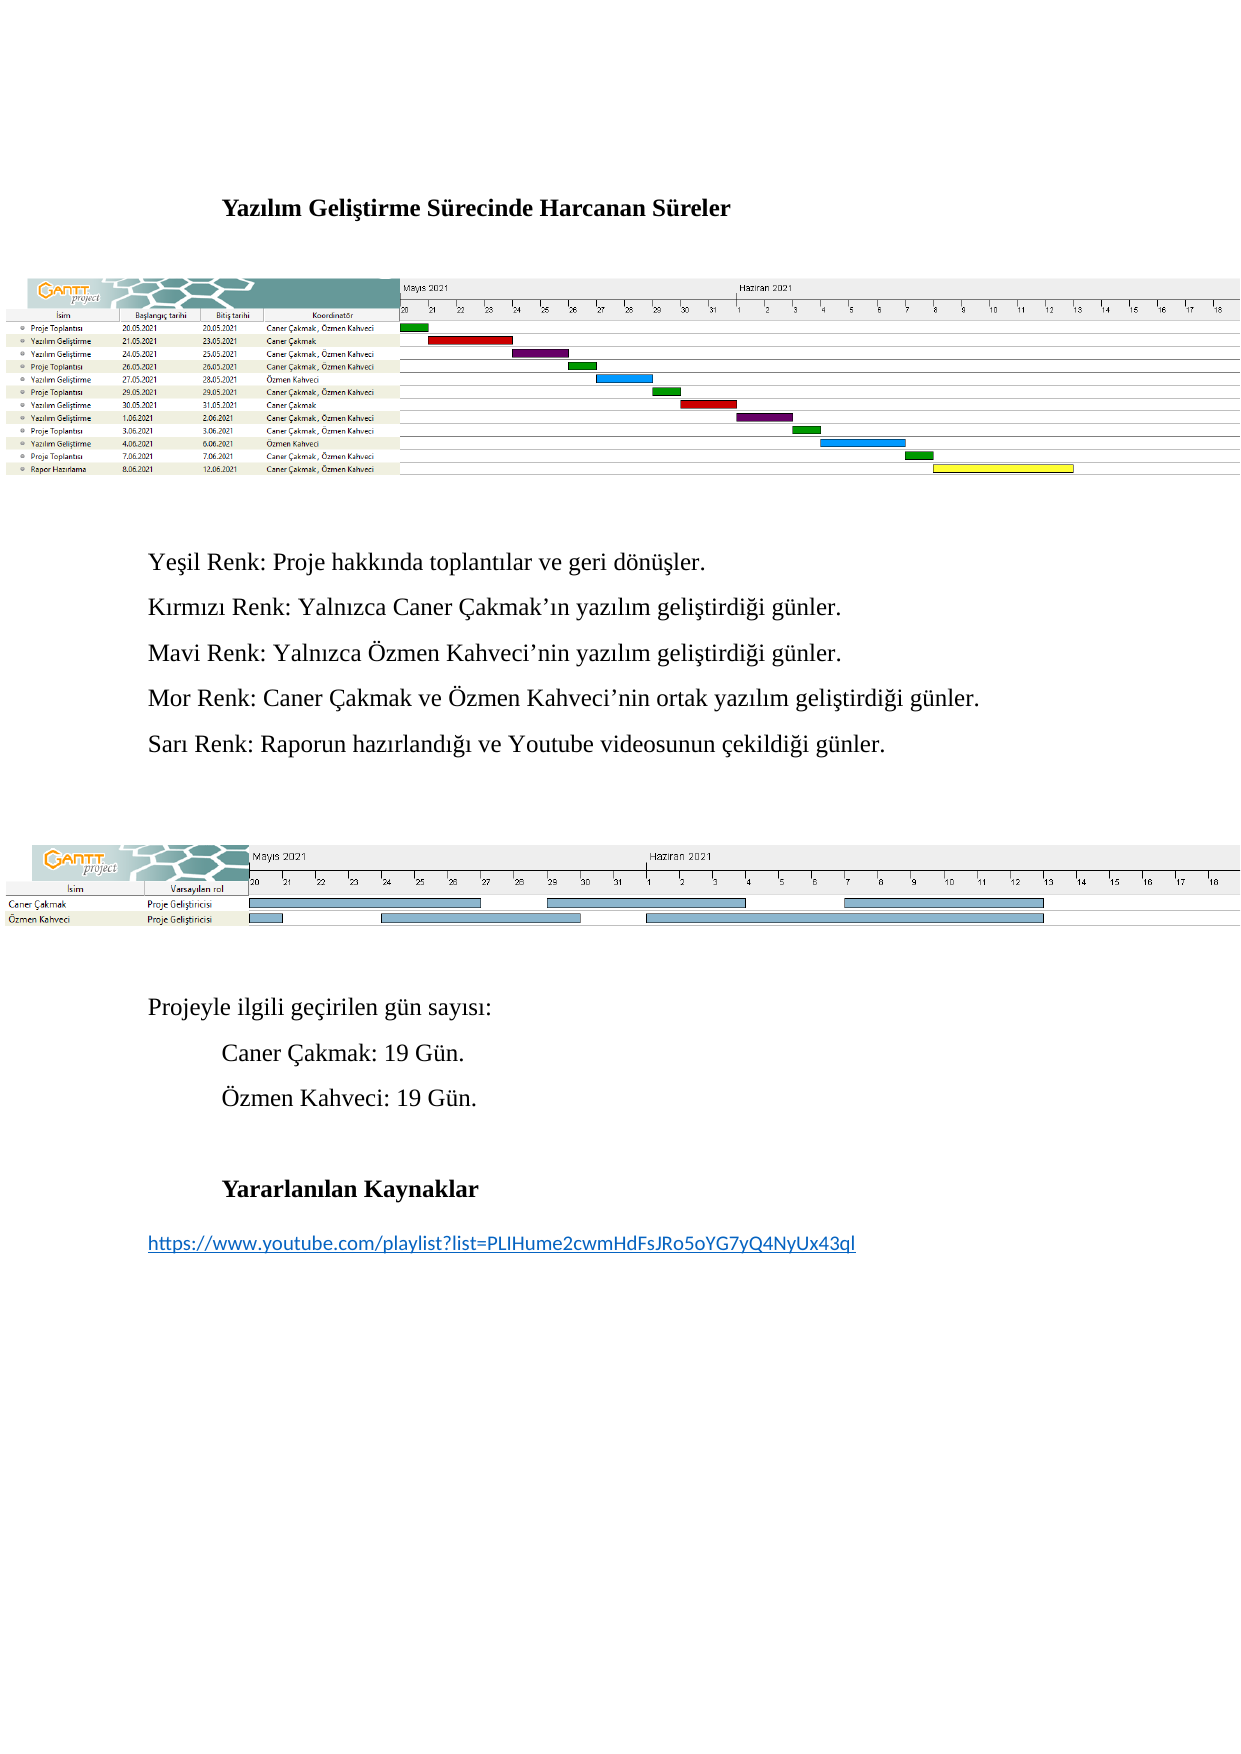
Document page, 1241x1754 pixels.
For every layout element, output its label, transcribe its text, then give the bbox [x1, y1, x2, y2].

text Özmen Kahveci: 19 Gün. [148, 1083, 1093, 1112]
picture [6, 248, 1240, 475]
text Projeyle ilgili geçirilen gün sayısı: [148, 992, 1093, 1021]
subtitle Yazılım Geliştirme Sürecinde Harcanan Süreler [148, 193, 1093, 222]
picture [5, 809, 1241, 926]
text https://www.youtube.com/playlist?list=PLIHume2cwmHdFsJRo5oYG7yQ4NyUx43ql [148, 1230, 1093, 1256]
text Sarı Renk: Raporun hazırlandığı ve Youtube videosunun çekildiği günler. [148, 729, 1093, 757]
subtitle Yararlanılan Kaynaklar [148, 1174, 1093, 1203]
text Mor Renk: Caner Çakmak ve Özmen Kahveci’nin ortak yazılım geliştirdiği günler. [148, 683, 1093, 712]
text Mavi Renk: Yalnızca Özmen Kahveci’nin yazılım geliştirdiği günler. [148, 638, 1093, 666]
text Kırmızı Renk: Yalnızca Caner Çakmak’ın yazılım geliştirdiği günler. [148, 592, 1093, 621]
text Yeşil Renk: Proje hakkında toplantılar ve geri dönüşler. [148, 547, 1093, 575]
text Caner Çakmak: 19 Gün. [148, 1038, 1093, 1067]
